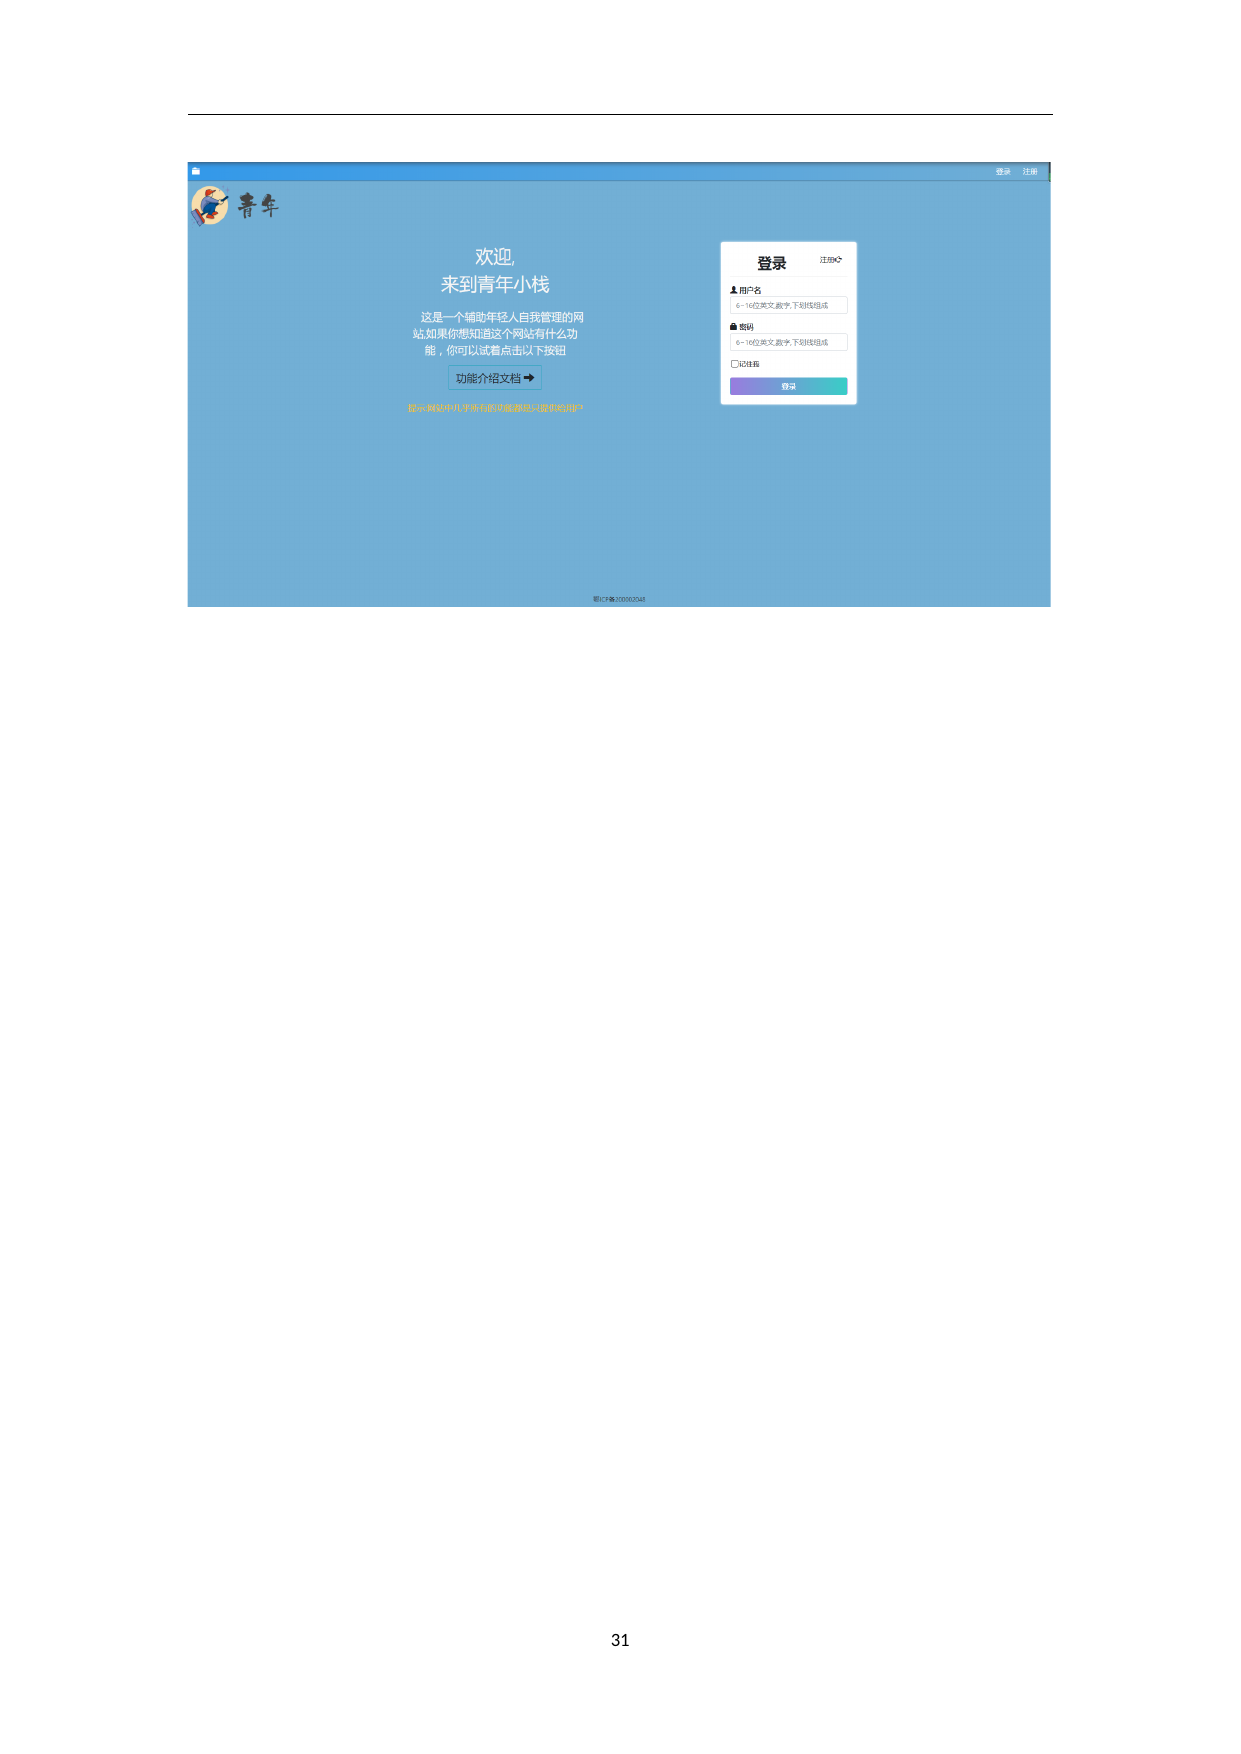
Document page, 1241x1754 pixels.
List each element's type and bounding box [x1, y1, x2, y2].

picture [187, 162, 1051, 607]
